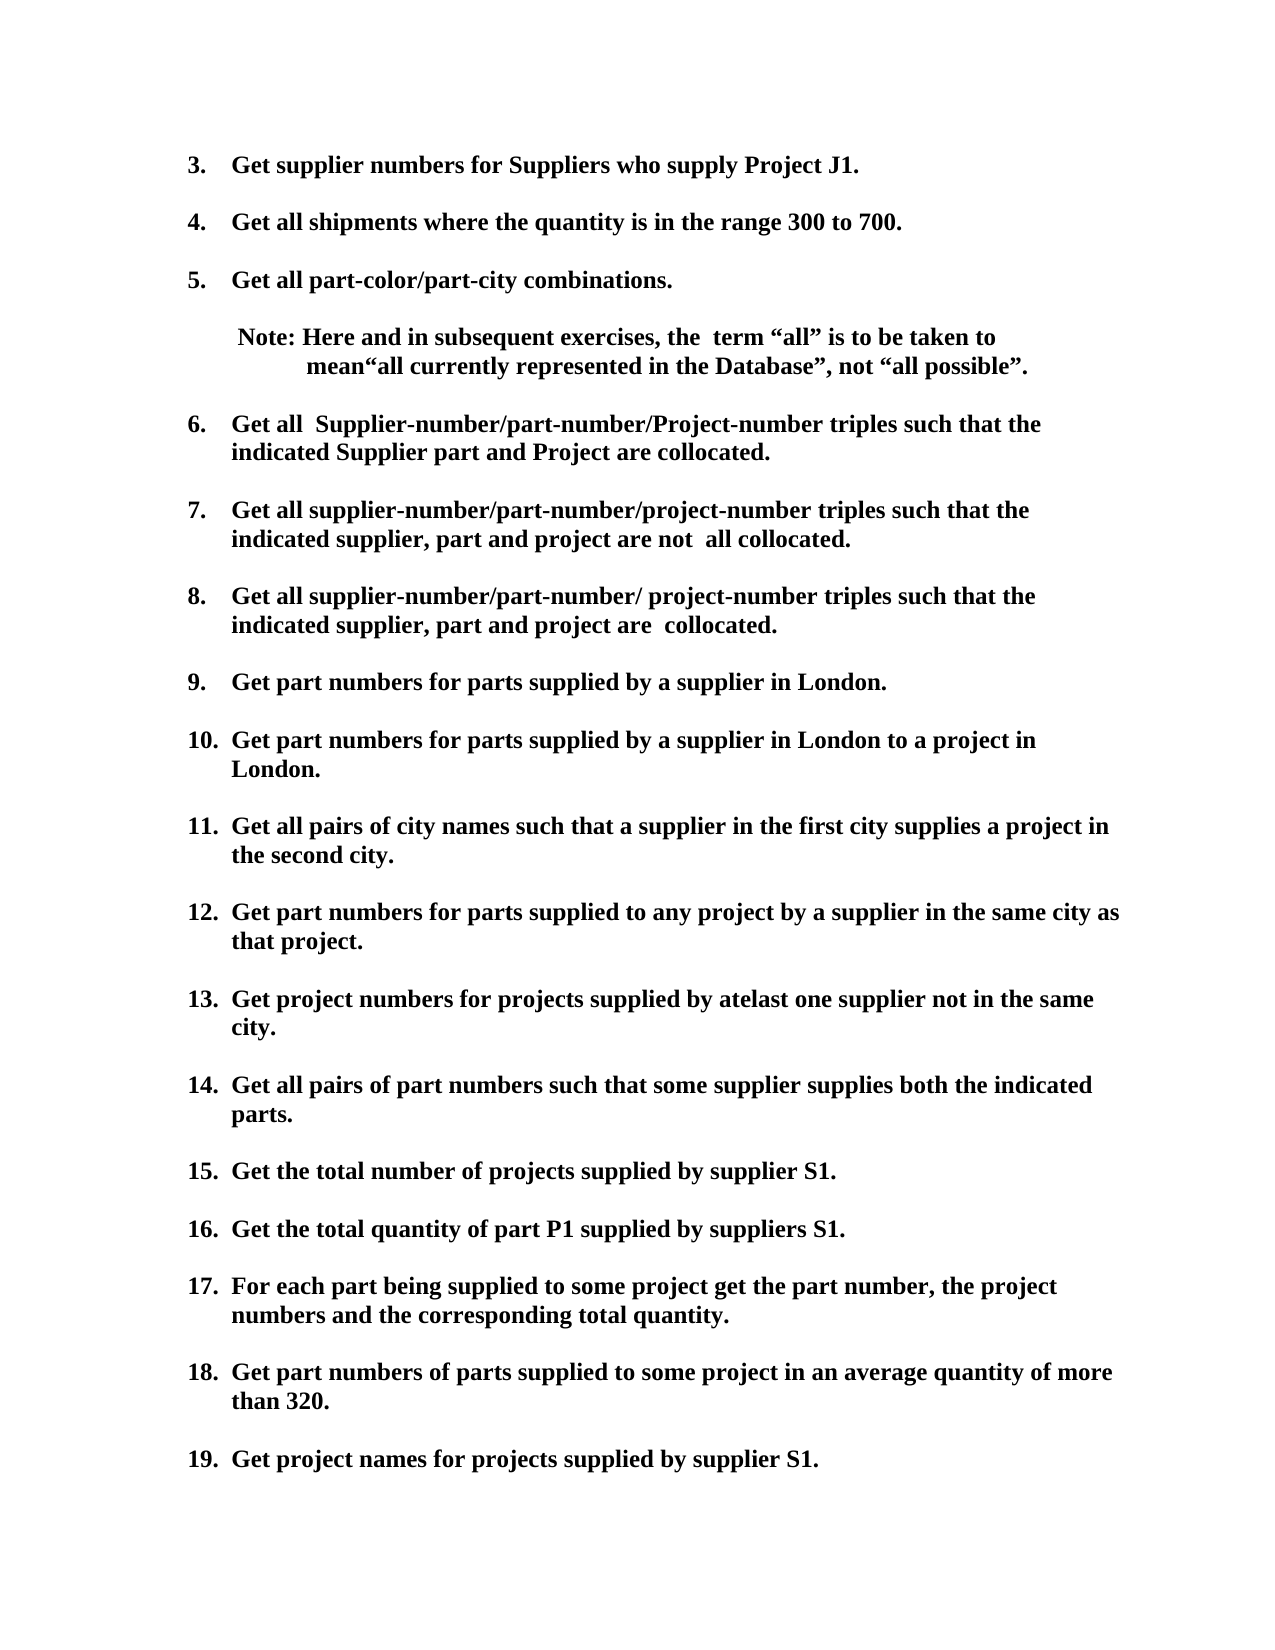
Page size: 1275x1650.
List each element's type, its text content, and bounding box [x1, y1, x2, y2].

list Get the total number of projects supplied by supplier S1. [187, 1156, 1125, 1185]
list Get all supplier-number/part-number/ project-number triples such that the indicated supplier, part and project are collocated. [187, 581, 1125, 639]
list Get all pairs of city names such that a supplier in the first city supplies a project in the second city. [187, 811, 1125, 869]
list Get all part-color/part-city combinations. [187, 265, 1125, 294]
list Get all Supplier-number/part-number/Project-number triples such that the indicated Supplier part and Project are collocated. [187, 409, 1125, 466]
list Get all pairs of part numbers such that some supplier supplies both the indicated parts. [187, 1070, 1125, 1127]
list Get all supplier-number/part-number/project-number triples such that the indicated supplier, part and project are not all collocated. [187, 495, 1125, 552]
list Get the total quantity of part P1 supplied by suppliers S1. [187, 1214, 1125, 1242]
list Get part numbers for parts supplied to any project by a supplier in the same city as that project. [187, 897, 1125, 955]
list Get project numbers for projects supplied by atelast one supplier not in the same city. [187, 984, 1125, 1041]
list Get part numbers of parts supplied to some project in an average quantity of more than 320. [187, 1357, 1125, 1415]
list Get part numbers for parts supplied by a supplier in to a project in . [187, 725, 1125, 782]
list Get project names for projects supplied by supplier S1. [187, 1444, 1125, 1472]
text mean“all currently represented in the Database”, not “all possible”. [150, 351, 1125, 380]
list Get part numbers for parts supplied by a supplier in . [187, 667, 1125, 696]
text Note: Here and in subsequent exercises, the term “all” is to be taken to [150, 322, 1125, 351]
list For each part being supplied to some project get the part number, the project numbers and the corresponding total quantity. [187, 1271, 1125, 1329]
list Get supplier numbers for Suppliers who supply Project J1. [187, 150, 1125, 179]
list Get all shipments where the quantity is in the range 300 to 700. [187, 207, 1125, 236]
